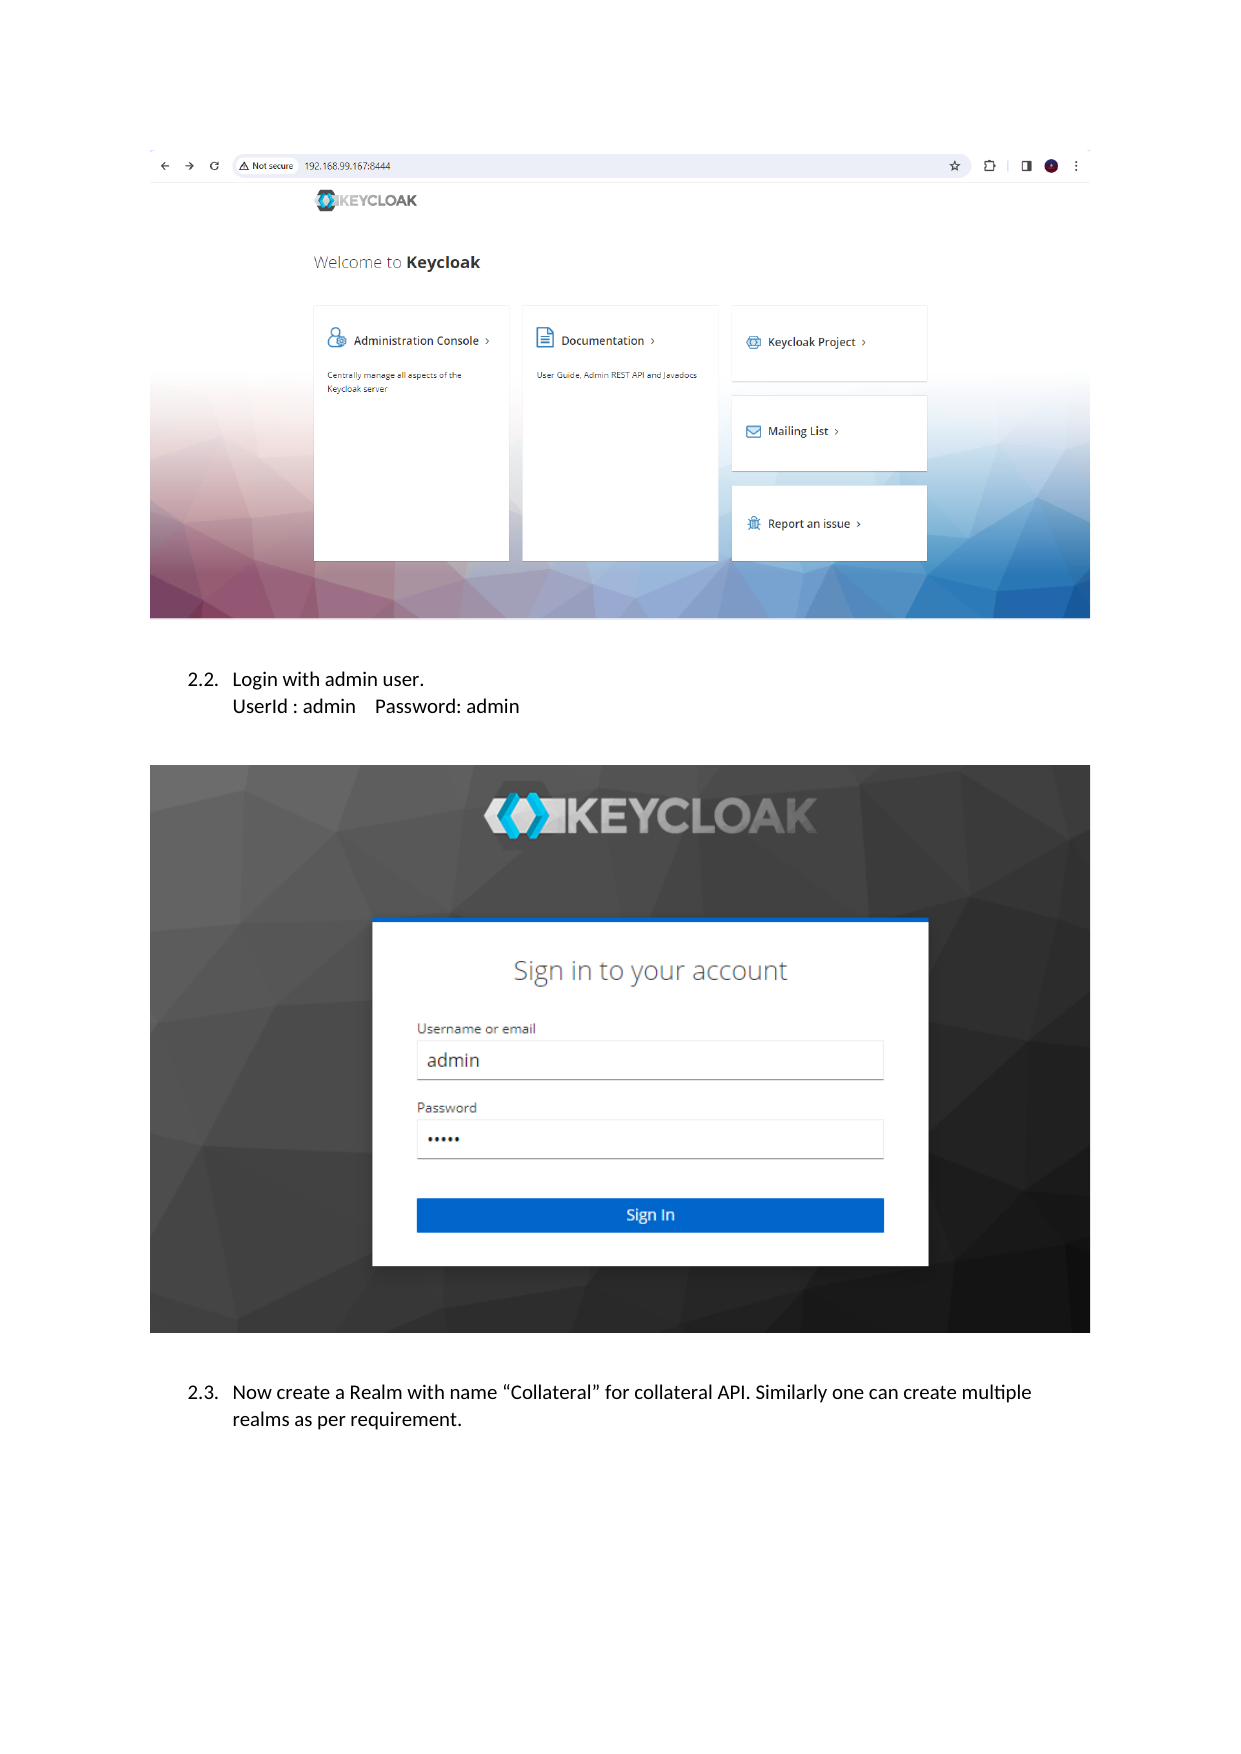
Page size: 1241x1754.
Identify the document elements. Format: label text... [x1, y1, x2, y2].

picture [150, 765, 1091, 1333]
list UserId : admin Password: admin [232, 693, 1090, 719]
list Now create a Realm with name “Collateral” for collateral API. Similarly one can create multiple realms as per requirement. [187, 1379, 1090, 1432]
picture [150, 150, 1091, 620]
list Login with admin user. [187, 666, 1090, 691]
